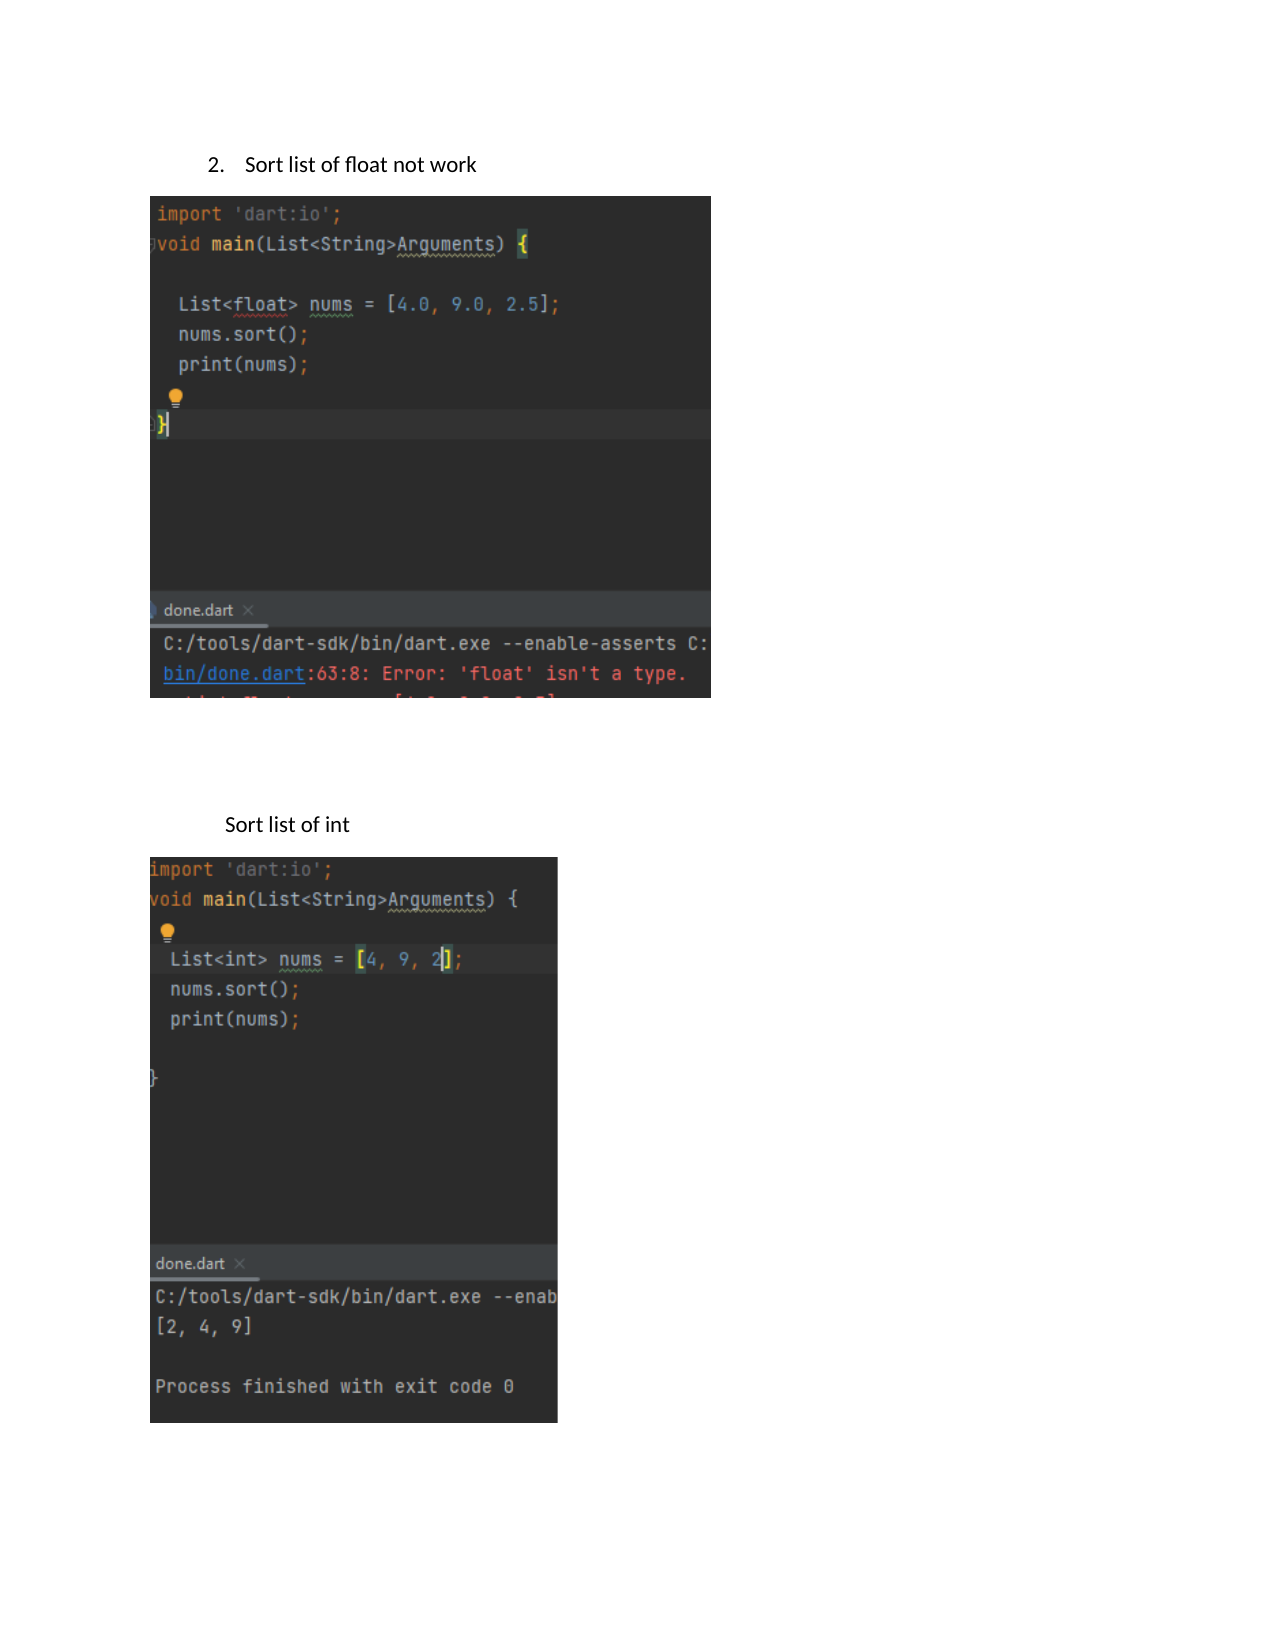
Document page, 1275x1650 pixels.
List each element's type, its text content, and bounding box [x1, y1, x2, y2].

text Sort list of int [225, 810, 1125, 838]
picture [150, 857, 558, 1423]
picture [150, 196, 711, 698]
list Sort list of float not work [207, 150, 1125, 178]
